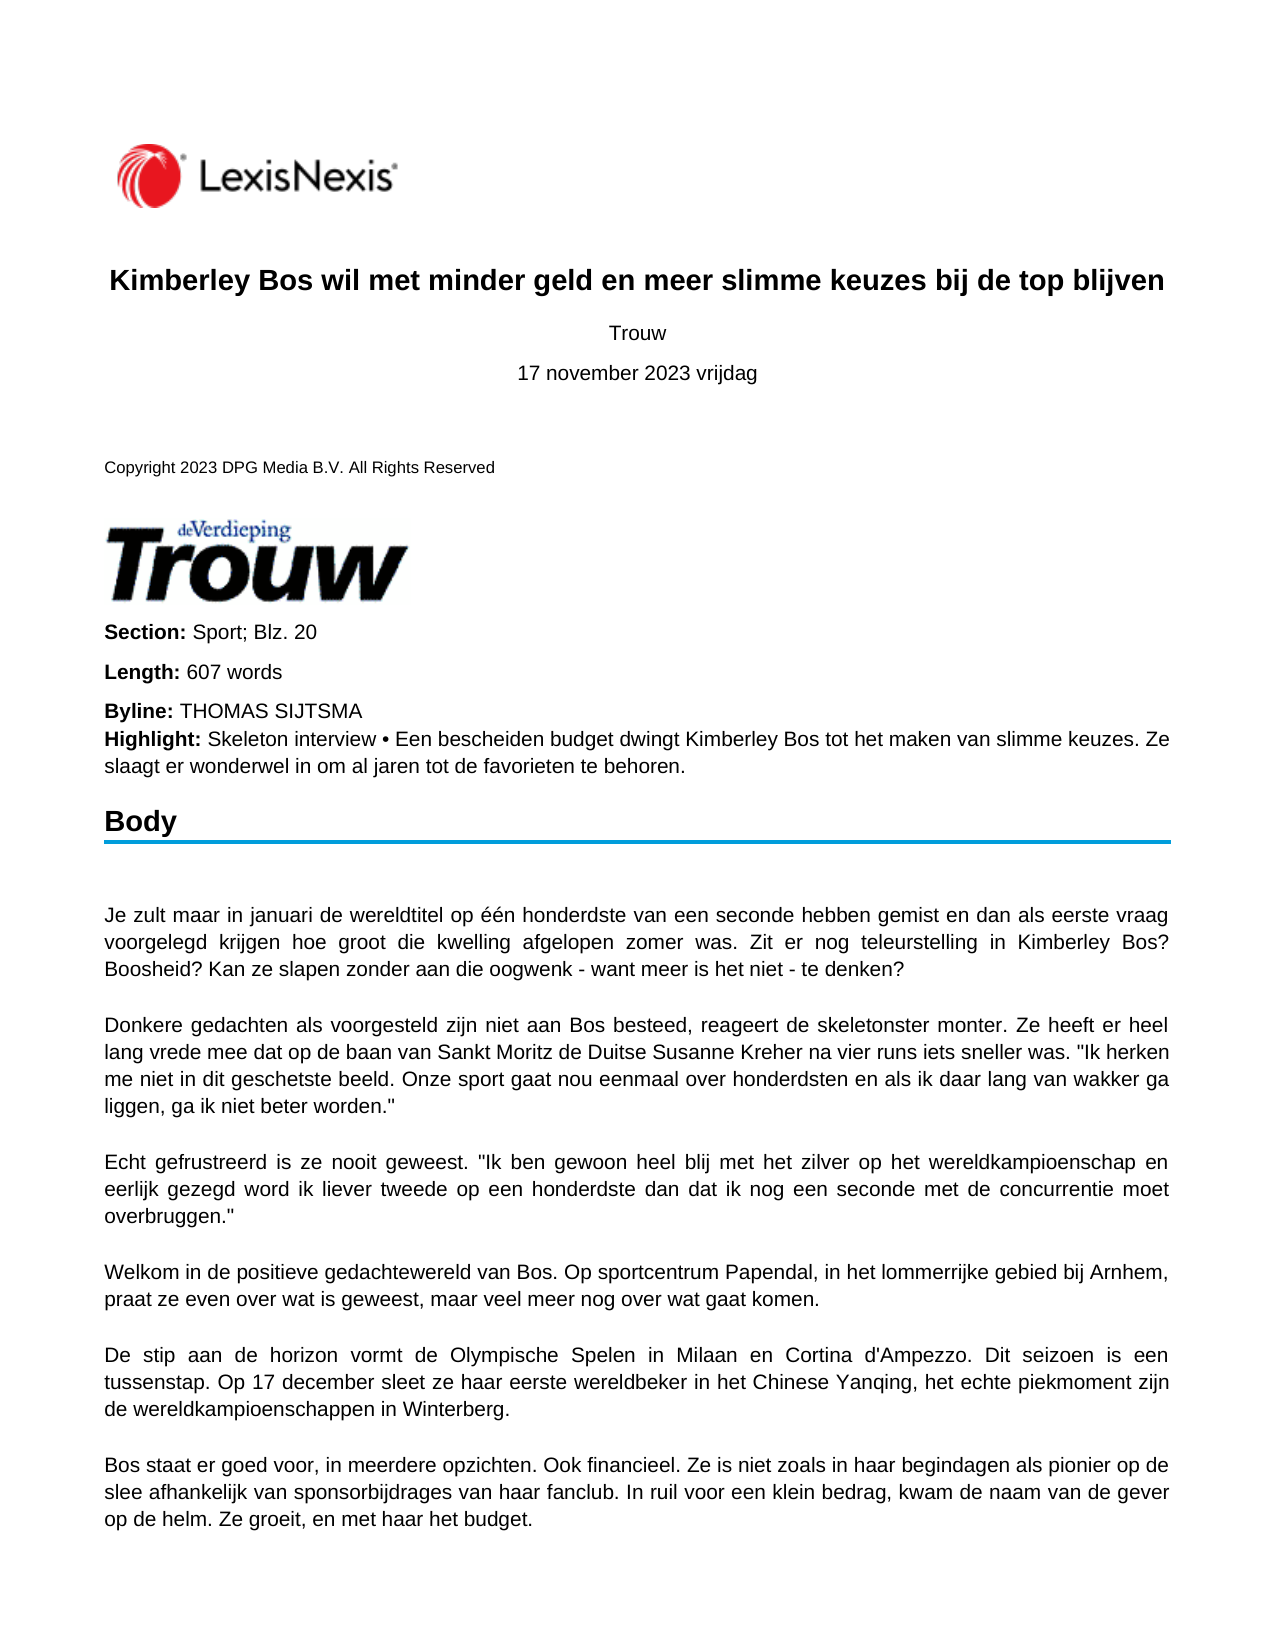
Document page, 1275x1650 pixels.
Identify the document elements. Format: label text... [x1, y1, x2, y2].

text 17 november 2023 vrijdag [104, 357, 1171, 384]
text Trouw [104, 318, 1171, 345]
text De stip aan de horizon vormt de Olympische Spelen in Milaan en Cortina d'Ampezzo. Dit seizoen is een tussenstap. Op 17 december sleet ze haar eerste wereldbeker in het Chinese Yanqing, het echte piekmoment zijn de wereldkampioenschappen in Winterberg. [104, 1340, 1171, 1421]
text Section: Sport; Blz. 20 [104, 617, 1171, 644]
text Body [104, 802, 1171, 838]
subtitle Kimberley Bos wil met minder geld en meer slimme keuzes bij de top blijven [104, 261, 1171, 297]
text Copyright 2023 DPG Media B.V. All Rights Reserved [104, 426, 1171, 477]
text Welkom in de positieve gedachtewereld van Bos. Op sportcentrum Papendal, in het lommerrijke gebied bij Arnhem, praat ze even over wat is geweest, maar veel meer nog over wat gaat komen. [104, 1257, 1171, 1311]
text Je zult maar in januari de wereldtitel op één honderdste van een seconde hebben gemist en dan als eerste vraag voorgelegd krijgen hoe groot die kwelling afgelopen zomer was. Zit er nog teleurstelling in Kimberley Bos? Boosheid? Kan ze slapen zonder aan die oogwenk - want meer is het niet - te denken? [104, 900, 1171, 981]
text Byline: THOMAS SIJTSMA [104, 696, 1171, 723]
text Length: 607 words [104, 657, 1171, 684]
text Bos staat er goed voor, in meerdere opzichten. Ook financieel. Ze is niet zoals in haar begindagen als pionier op de slee afhankelijk van sponsorbijdrages van haar fanclub. In ruil voor een klein bedrag, kwam de naam van de gever op de helm. Ze groeit, en met haar het budget. [104, 1450, 1171, 1531]
picture [104, 144, 412, 208]
text Echt gefrustreerd is ze nooit geweest. "Ik ben gewoon heel blij met het zilver op het wereldkampioenschap en eerlijk gezegd word ik liever tweede op een honderdste dan dat ik nog een seconde met de concurrentie moet overbruggen." [104, 1147, 1171, 1228]
text Highlight: Skeleton interview • Een bescheiden budget dwingt Kimberley Bos tot het maken van slimme keuzes. Ze slaagt er wonderwel in om al jaren tot de favorieten te behoren. [104, 723, 1171, 777]
text Donkere gedachten als voorgesteld zijn niet aan Bos besteed, reageert de skeletonster monter. Ze heeft er heel lang vrede mee dat op de baan van Sankt Moritz de Duitse Susanne Kreher na vier runs iets sneller was. "Ik herken me niet in dit geschetste beeld. Onze sport gaat nou eenmaal over honderdsten en als ik daar lang van wakker ga liggen, ga ik niet beter worden." [104, 1010, 1171, 1118]
